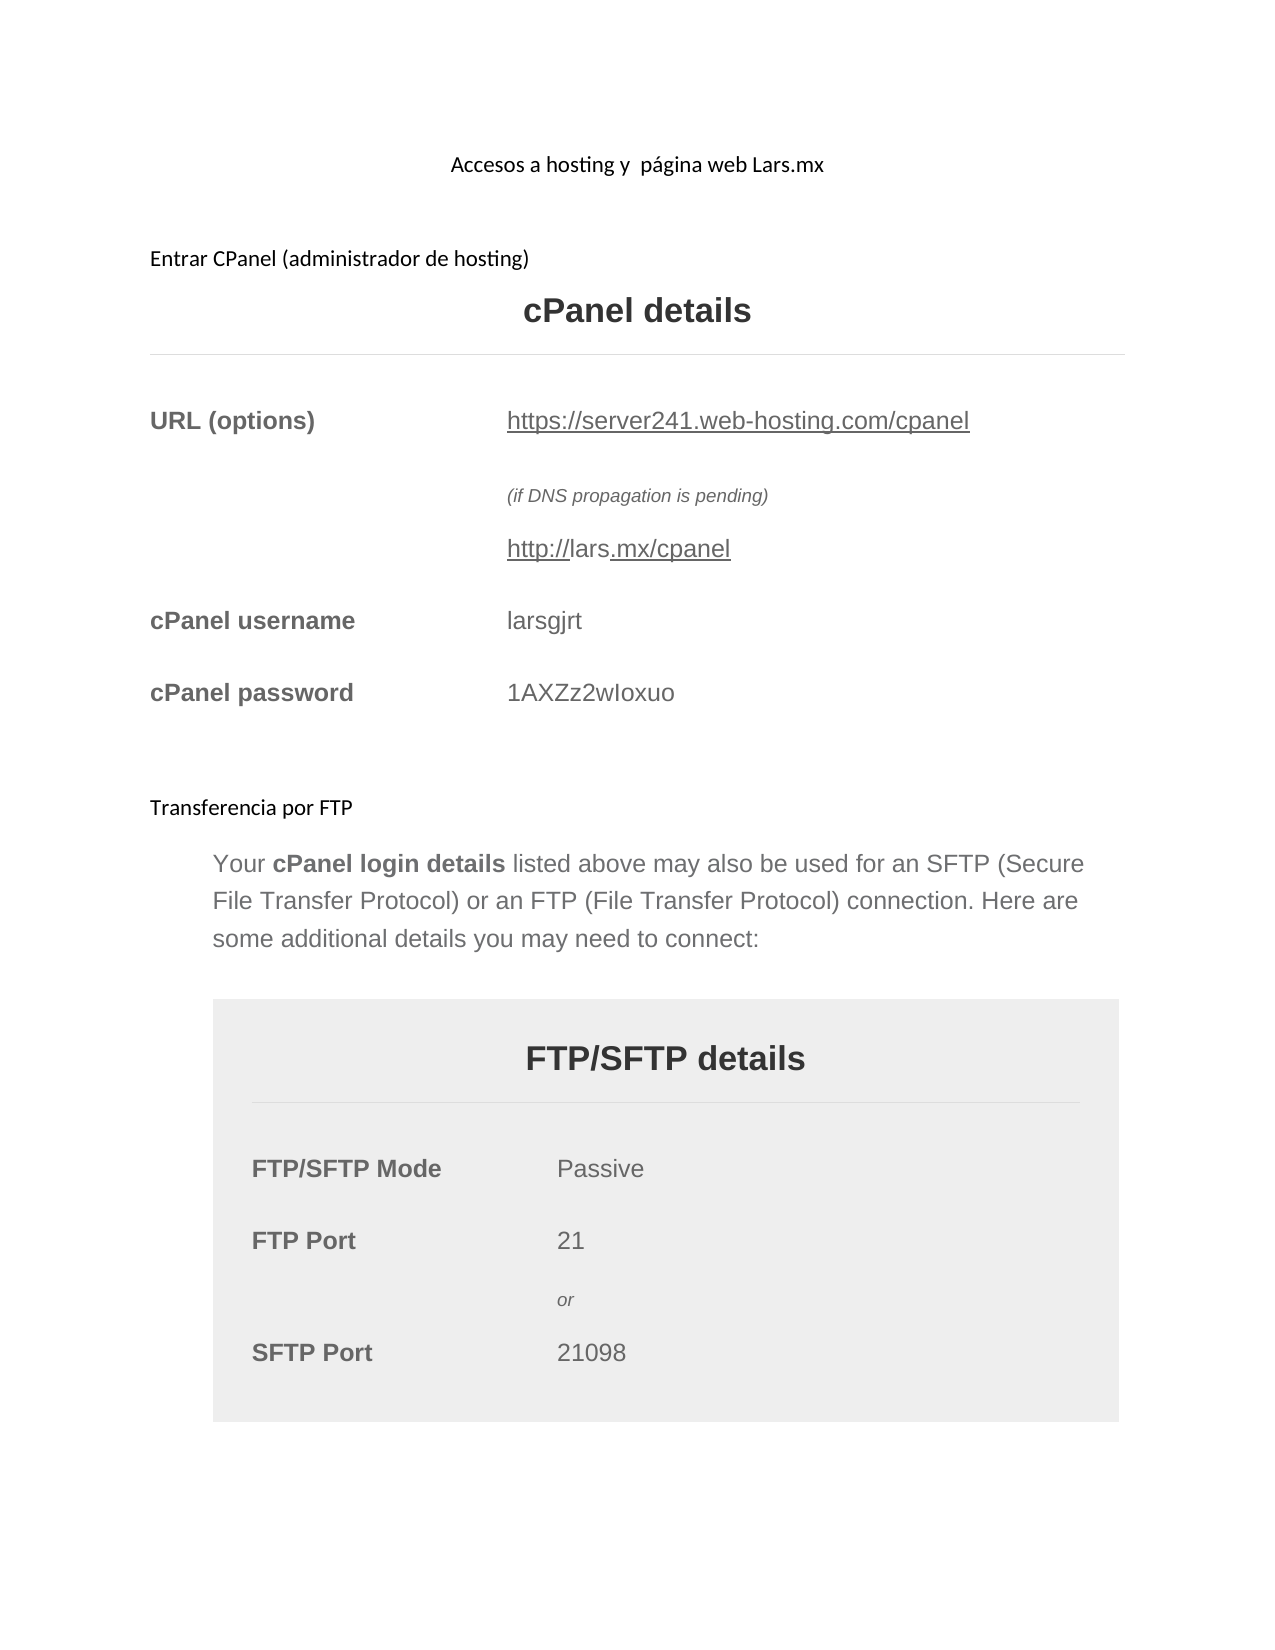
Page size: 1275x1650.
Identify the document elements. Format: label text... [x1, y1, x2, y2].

text Transferencia por FTP [150, 793, 1125, 821]
table_header [150, 840, 1181, 952]
text Entrar CPanel (administrador de hosting) [150, 244, 1125, 272]
table_header [150, 291, 1125, 354]
table_cell [150, 355, 1125, 746]
text Accesos a hosting y página web Lars.mx [150, 150, 1125, 178]
table_header [150, 953, 1181, 1422]
